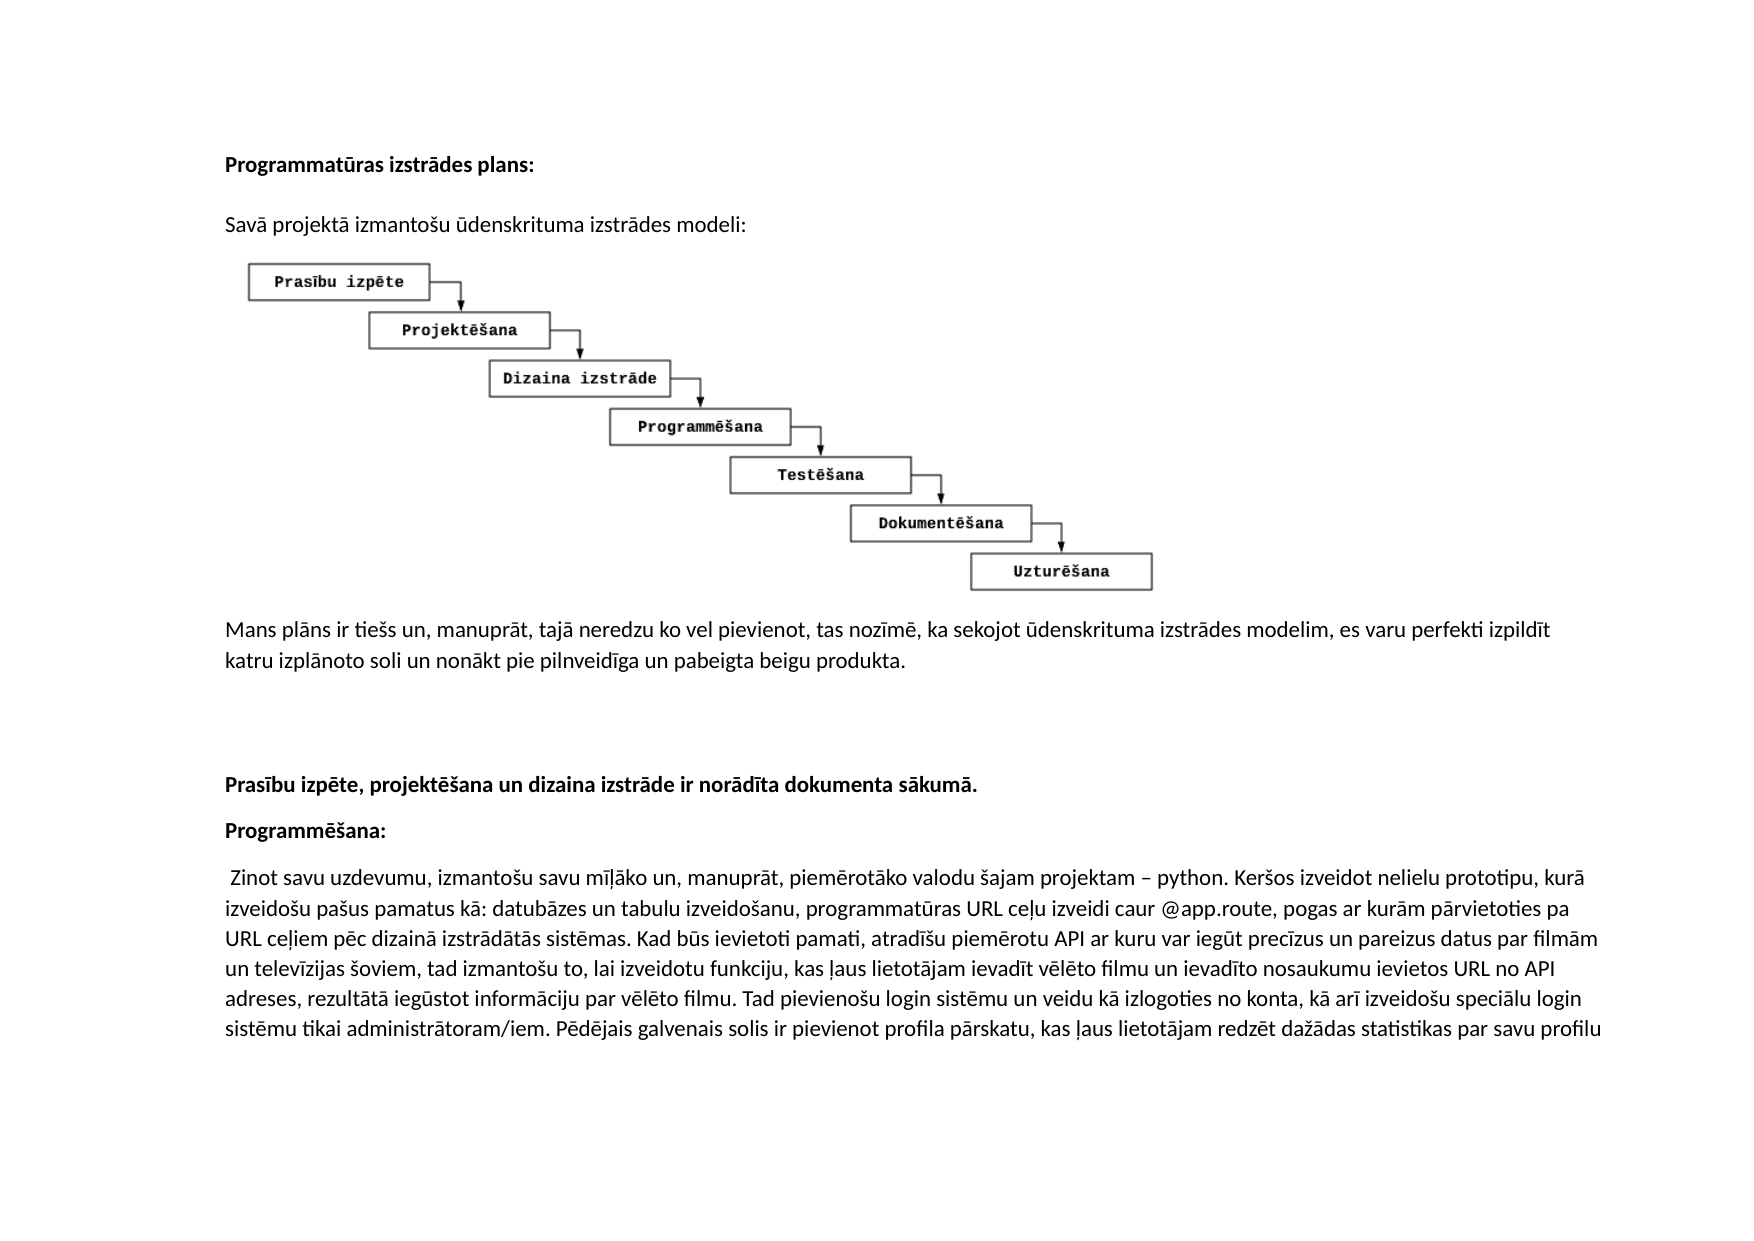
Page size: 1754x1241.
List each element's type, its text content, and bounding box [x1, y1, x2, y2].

text Prasību izpēte, projektēšana un dizaina izstrāde ir norādīta dokumenta sākumā. [225, 770, 1604, 798]
list Mans plāns ir tiešs un, manuprāt, tajā neredzu ko vel pievienot, tas nozīmē, ka sekojot ūdenskrituma izstrādes modelim, es varu perfekti izpildīt katru izplānoto soli un nonākt pie pilnveidīga un pabeigta beigu produkta. [225, 616, 1604, 674]
list Programmatūras izstrādes plans: [225, 150, 1604, 178]
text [225, 863, 1604, 1042]
picture [225, 240, 1175, 614]
text Programmēšana: [225, 817, 1604, 844]
list Savā projektā izmantošu ūdenskrituma izstrādes modeli: [225, 210, 1604, 238]
